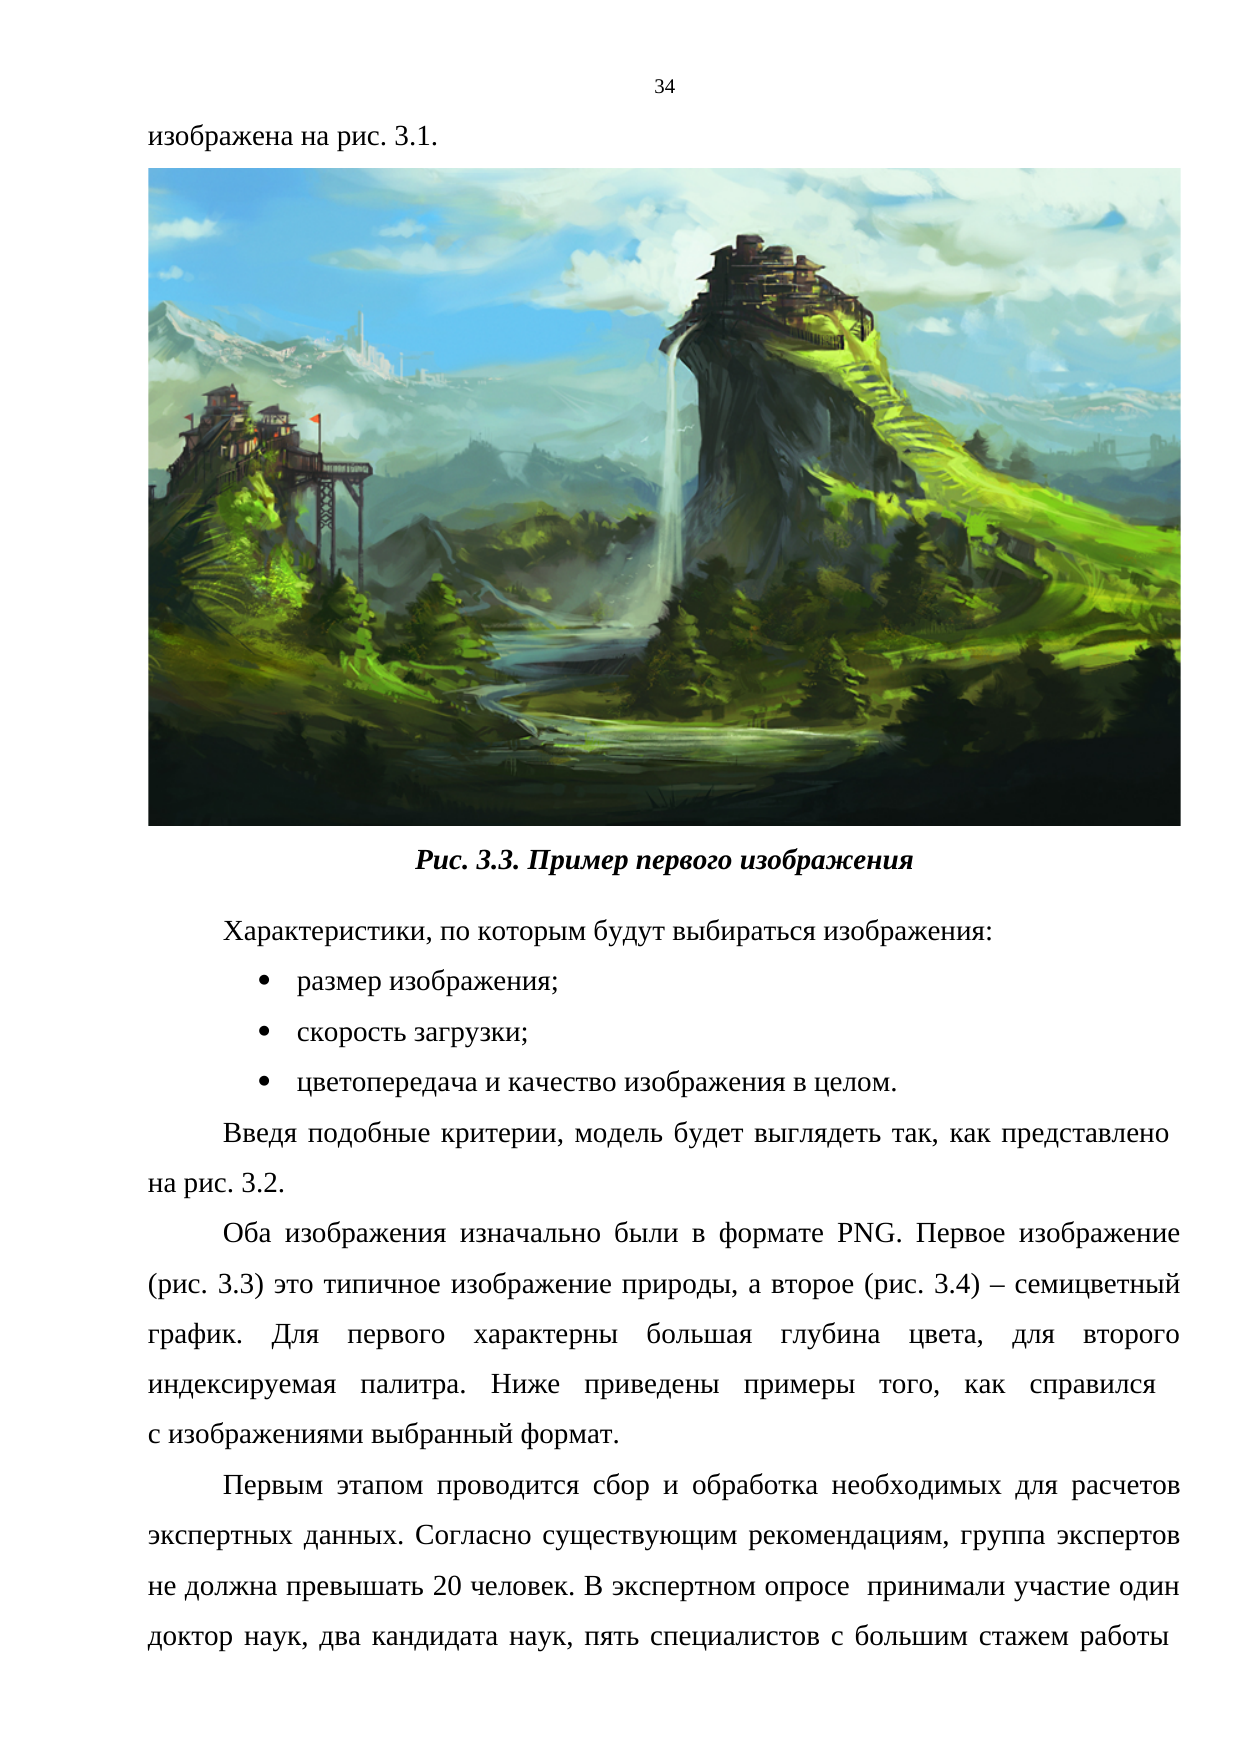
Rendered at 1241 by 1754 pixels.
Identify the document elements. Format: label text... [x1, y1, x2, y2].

text Характеристики, по которым будут выбираться изображения: [148, 913, 1181, 947]
list размер изображения; [259, 963, 1181, 997]
text Введя подобные критерии, модель будет выглядеть так, как представлено на рис. 3.2. [148, 1115, 1181, 1199]
list скорость загрузки; [259, 1014, 1181, 1048]
list цветопередача и качество изображения в целом. [259, 1064, 1181, 1098]
text Оба изображения изначально были в формате PNG. Первое изображение (рис. 3.3) это типичное изображение природы, а второе (рис. 3.4) – семицветный график. Для первого характерны большая глубина цвета, для второго индексируемая палитра. Ниже приведены примеры того, как справился с изображениями выбранный формат. [148, 1215, 1181, 1450]
text Рис. 3.3. Пример первого изображения [148, 842, 1181, 876]
picture [148, 168, 1181, 826]
